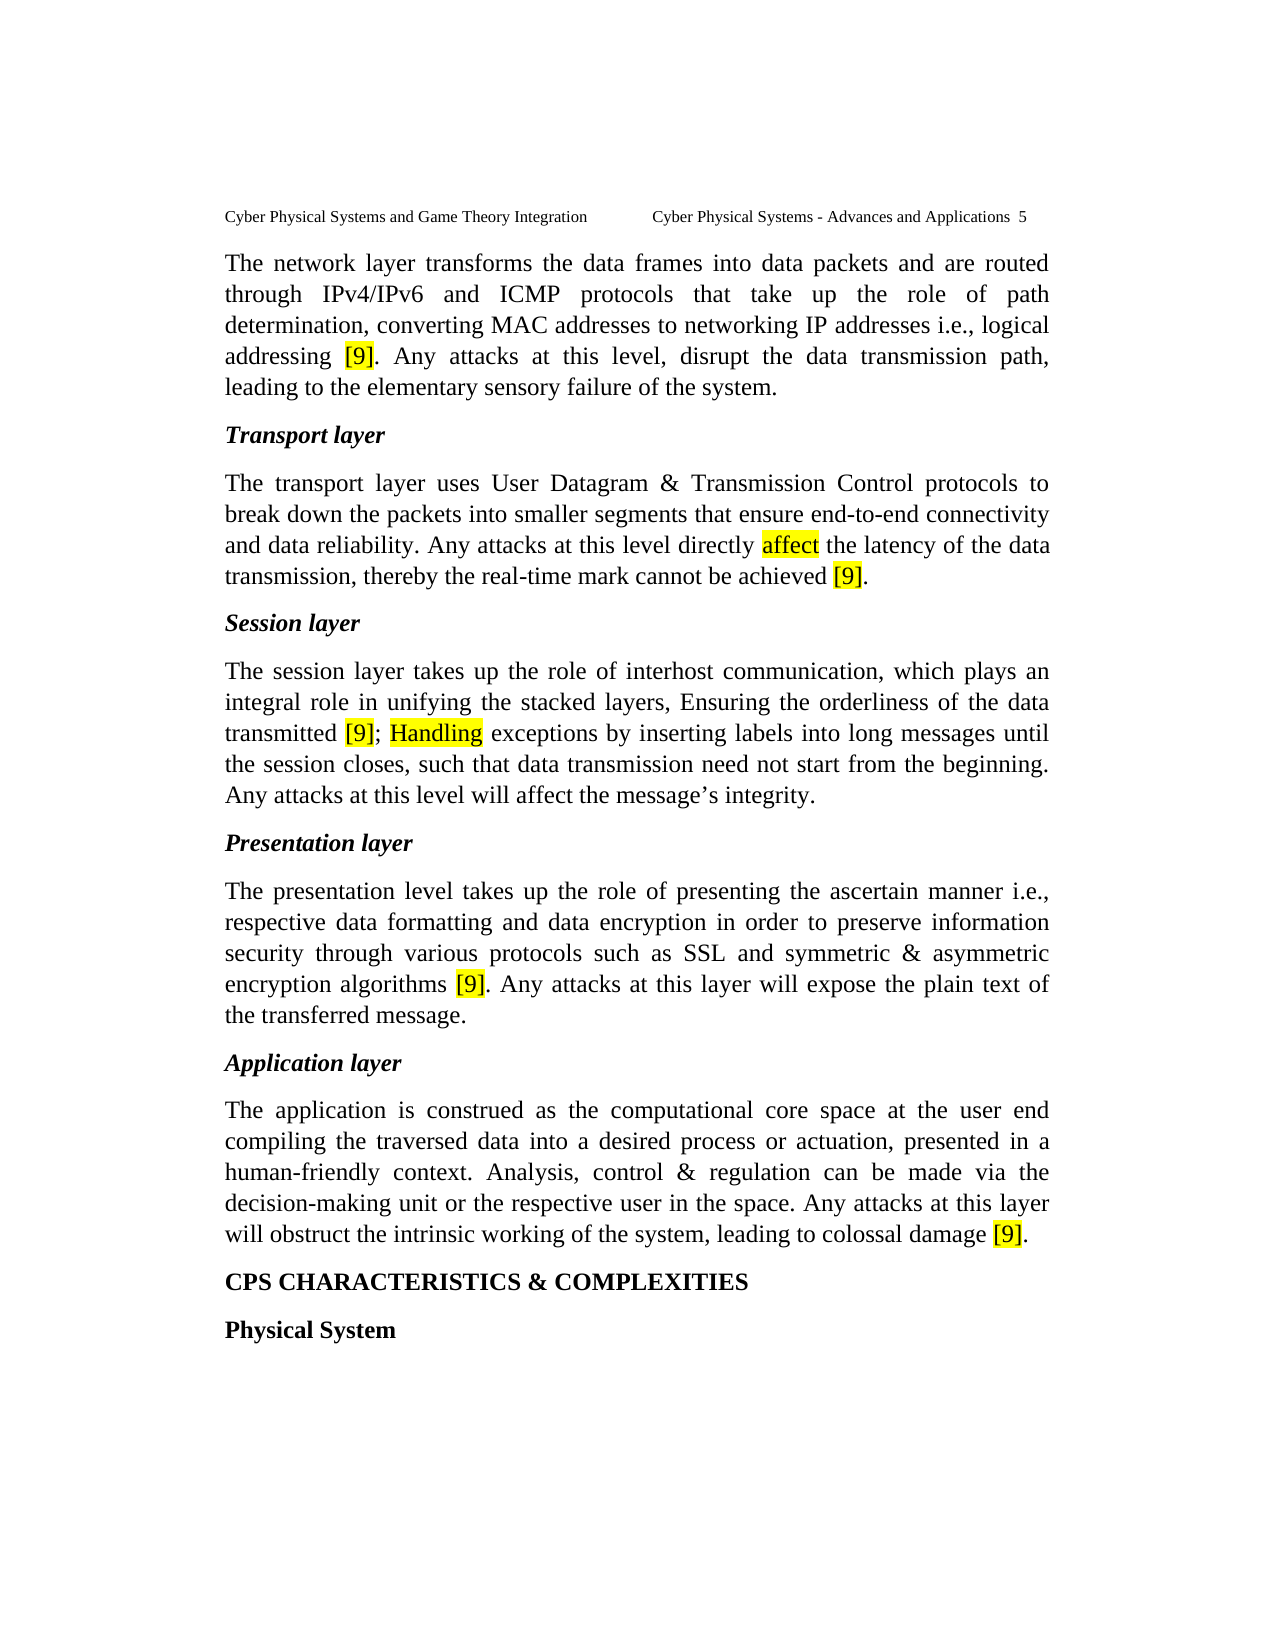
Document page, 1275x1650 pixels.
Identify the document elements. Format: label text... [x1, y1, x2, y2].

text Physical System [224, 1315, 1051, 1344]
text The presentation level takes up the role of presenting the ascertain manner i.e., respective data formatting and data encryption in order to preserve information security through various protocols such as SSL and symmetric & asymmetric encryption algorithms [9]. Any attacks at this layer will expose the plain text of the transferred message. [224, 876, 1051, 1029]
text The application is construed as the computational core space at the user end compiling the traversed data into a desired process or actuation, presented in a human-friendly context. Analysis, control & regulation can be made via the decision-making unit or the respective user in the space. Any attacks at this layer will obstruct the intrinsic working of the system, leading to colossal damage [9]. [224, 1095, 1051, 1248]
text The network layer transforms the data frames into data packets and are routed through IPv4/IPv6 and ICMP protocols that take up the role of path determination, converting MAC addresses to networking IP addresses i.e., logical addressing [9]. Any attacks at this level, disrupt the data transmission path, leading to the elementary sensory failure of the system. [224, 248, 1051, 401]
text Session layer [224, 608, 1051, 637]
text Transport layer [224, 420, 1051, 449]
text CPS CHARACTERISTICS & COMPLEXITIES [224, 1267, 1051, 1296]
text The transport layer uses User Datagram & Transmission Control protocols to break down the packets into smaller segments that ensure end-to-end connectivity and data reliability. Any attacks at this level directly affect the latency of the data transmission, thereby the real-time mark cannot be achieved [9]. [224, 468, 1051, 589]
text Application layer [224, 1048, 1051, 1076]
text The session layer takes up the role of interhost communication, which plays an integral role in unifying the stacked layers, Ensuring the orderliness of the data transmitted [9]; Handling exceptions by inserting labels into long messages until the session closes, such that data transmission need not start from the beginning. Any attacks at this level will affect the message’s integrity. [224, 656, 1051, 809]
text Presentation layer [224, 828, 1051, 857]
